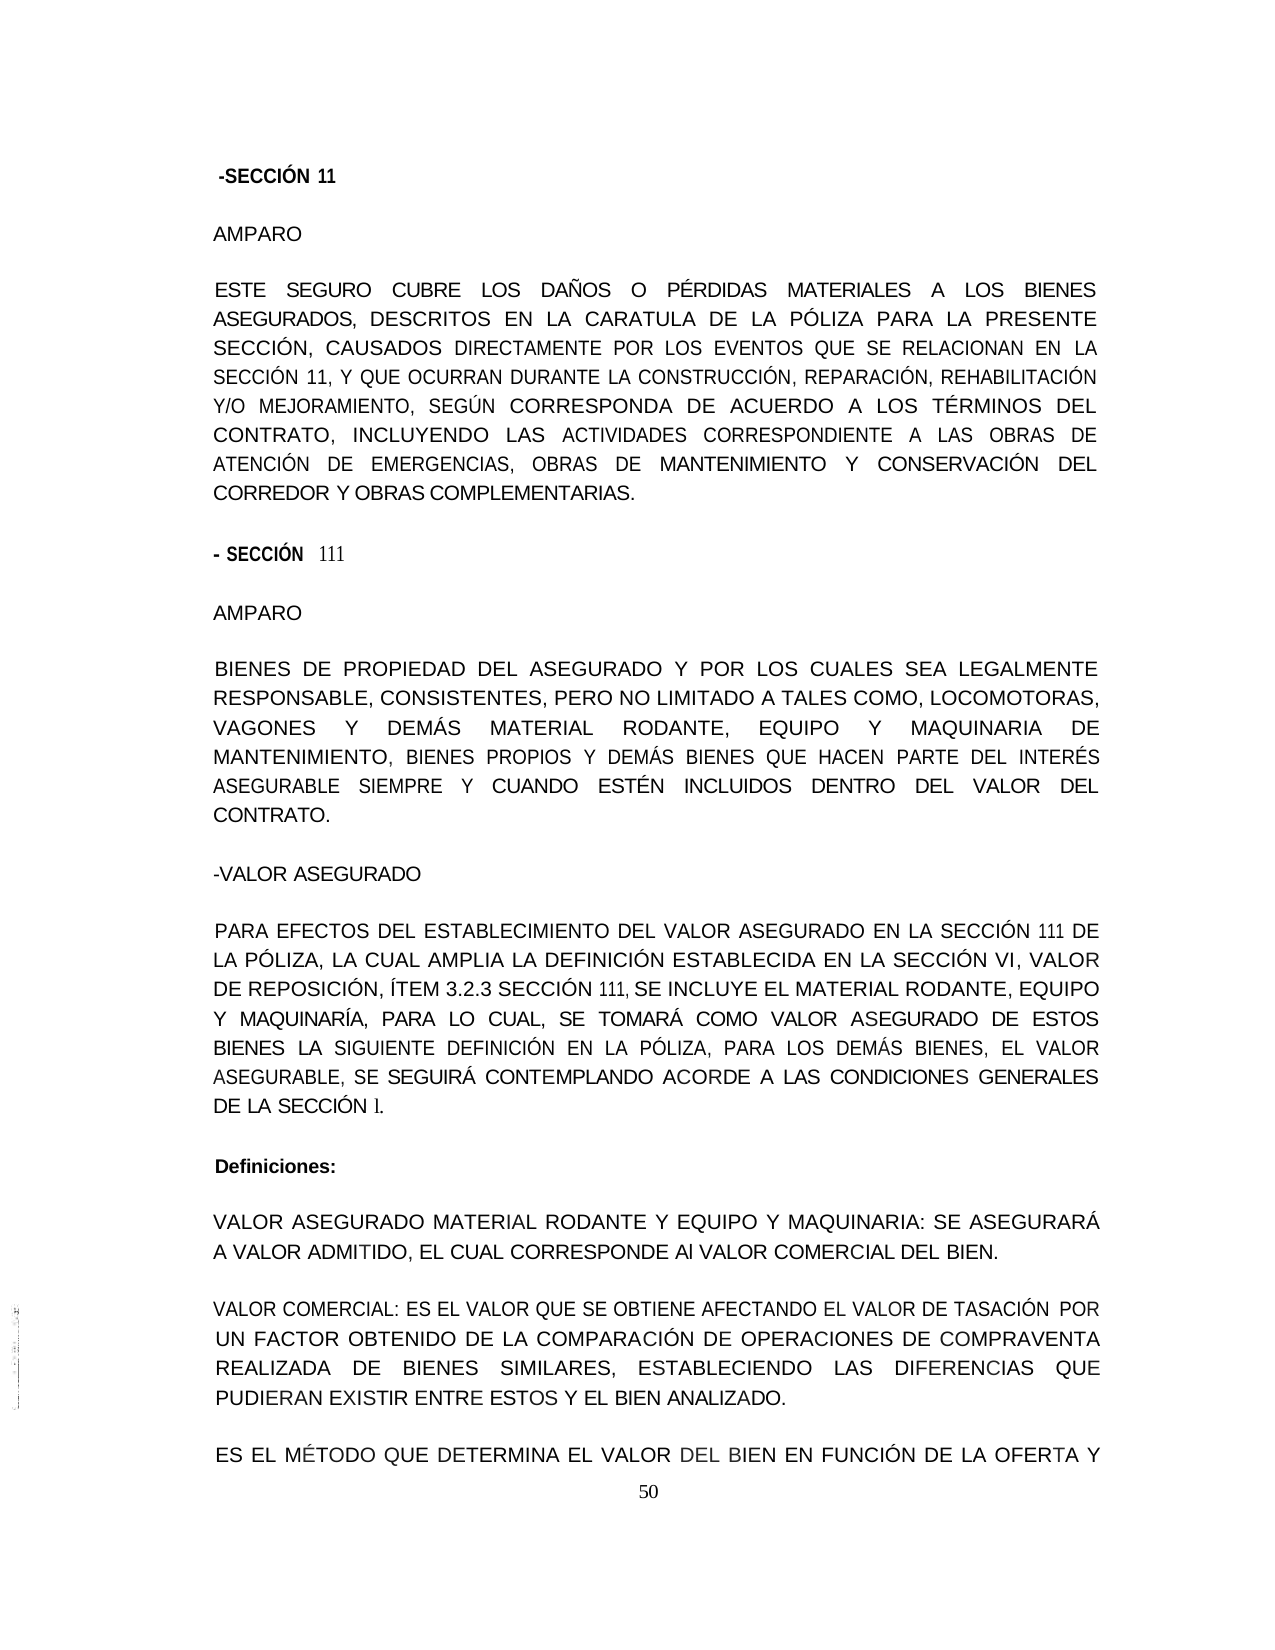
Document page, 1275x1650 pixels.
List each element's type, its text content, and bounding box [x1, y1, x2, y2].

text Definiciones: [214, 1154, 1112, 1177]
picture [11, 1304, 19, 1410]
text VALOR COMERCIAL: ES EL VALOR QUE SE OBTIENE AFECTANDO EL VALOR DE TASACIÓN POR UN FACTOR OBTENIDO DE LA COMPARACIÓN DE OPERACIONES DE COMPRAVENTA REALIZADA DE BIENES SIMILARES, ESTABLECIENDO LAS DIFERENCIAS QUE PUDIERAN EXISTIR ENTRE ESTOS Y EL BIEN ANALIZADO. [213, 1297, 1101, 1409]
subtitle -SECCIÓN 11 [218, 163, 1112, 187]
text BIENES DE PROPIEDAD DEL ASEGURADO Y POR LOS CUALES SEA LEGALMENTE RESPONSABLE, CONSISTENTES, PERO NO LIMITADO A TALES COMO, LOCOMOTORAS, VAGONES Y DEMÁS MATERIAL RODANTE, EQUIPO Y MAQUINARIA DE MANTENIMIENTO, BIENES PROPIOS Y DEMÁS BIENES QUE HACEN PARTE DEL INTERÉS ASEGURABLE SIEMPRE Y CUANDO ESTÉN INCLUIDOS DENTRO DEL VALOR DEL CONTRATO. [213, 657, 1100, 827]
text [214, 1443, 1101, 1467]
text ESTE SEGURO CUBRE LOS DAÑOS O PÉRDIDAS MATERIALES A LOS BIENES ASEGURADOS, DESCRITOS EN LA CARATULA DE LA PÓLIZA PARA LA PRESENTE SECCIÓN, CAUSADOS DIRECTAMENTE POR LOS EVENTOS QUE SE RELACIONAN EN LA SECCIÓN 11, Y QUE OCURRAN DURANTE LA CONSTRUCCIÓN, REPARACIÓN, REHABILITACIÓN Y/O MEJORAMIENTO, SEGÚN CORRESPONDA DE ACUERDO A LOS TÉRMINOS DEL CONTRATO, INCLUYENDO LAS ACTIVIDADES CORRESPONDIENTE A LAS OBRAS DE ATENCIÓN DE EMERGENCIAS, OBRAS DE MANTENIMIENTO Y CONSERVACIÓN DEL CORREDOR Y OBRAS COMPLEMENTARIAS. [213, 278, 1097, 505]
text AMPARO [213, 222, 1112, 246]
text AMPARO [213, 601, 1112, 625]
text PARA EFECTOS DEL ESTABLECIMIENTO DEL VALOR ASEGURADO EN LA SECCIÓN 111 DE LA PÓLIZA, LA CUAL AMPLIA LA DEFINICIÓN ESTABLECIDA EN LA SECCIÓN VI, VALOR DE REPOSICIÓN, ÍTEM 3.2.3 SECCIÓN 111, SE INCLUYE EL MATERIAL RODANTE, EQUIPO Y MAQUINARÍA, PARA LO CUAL, SE TOMARÁ COMO VALOR ASEGURADO DE ESTOS BIENES LA SIGUIENTE DEFINICIÓN EN LA PÓLIZA, PARA LOS DEMÁS BIENES, EL VALOR ASEGURABLE, SE SEGUIRÁ CONTEMPLANDO ACORDE A LAS CONDICIONES GENERALES DE LA SECCIÓN l. [213, 919, 1100, 1118]
list SECCIÓN 111 [213, 540, 1112, 567]
text -VALOR ASEGURADO [213, 862, 1112, 886]
text VALOR ASEGURADO MATERIAL RODANTE Y EQUIPO Y MAQUINARIA: SE ASEGURARÁ A VALOR ADMITIDO, EL CUAL CORRESPONDE Al VALOR COMERCIAL DEL BIEN. [213, 1210, 1100, 1263]
